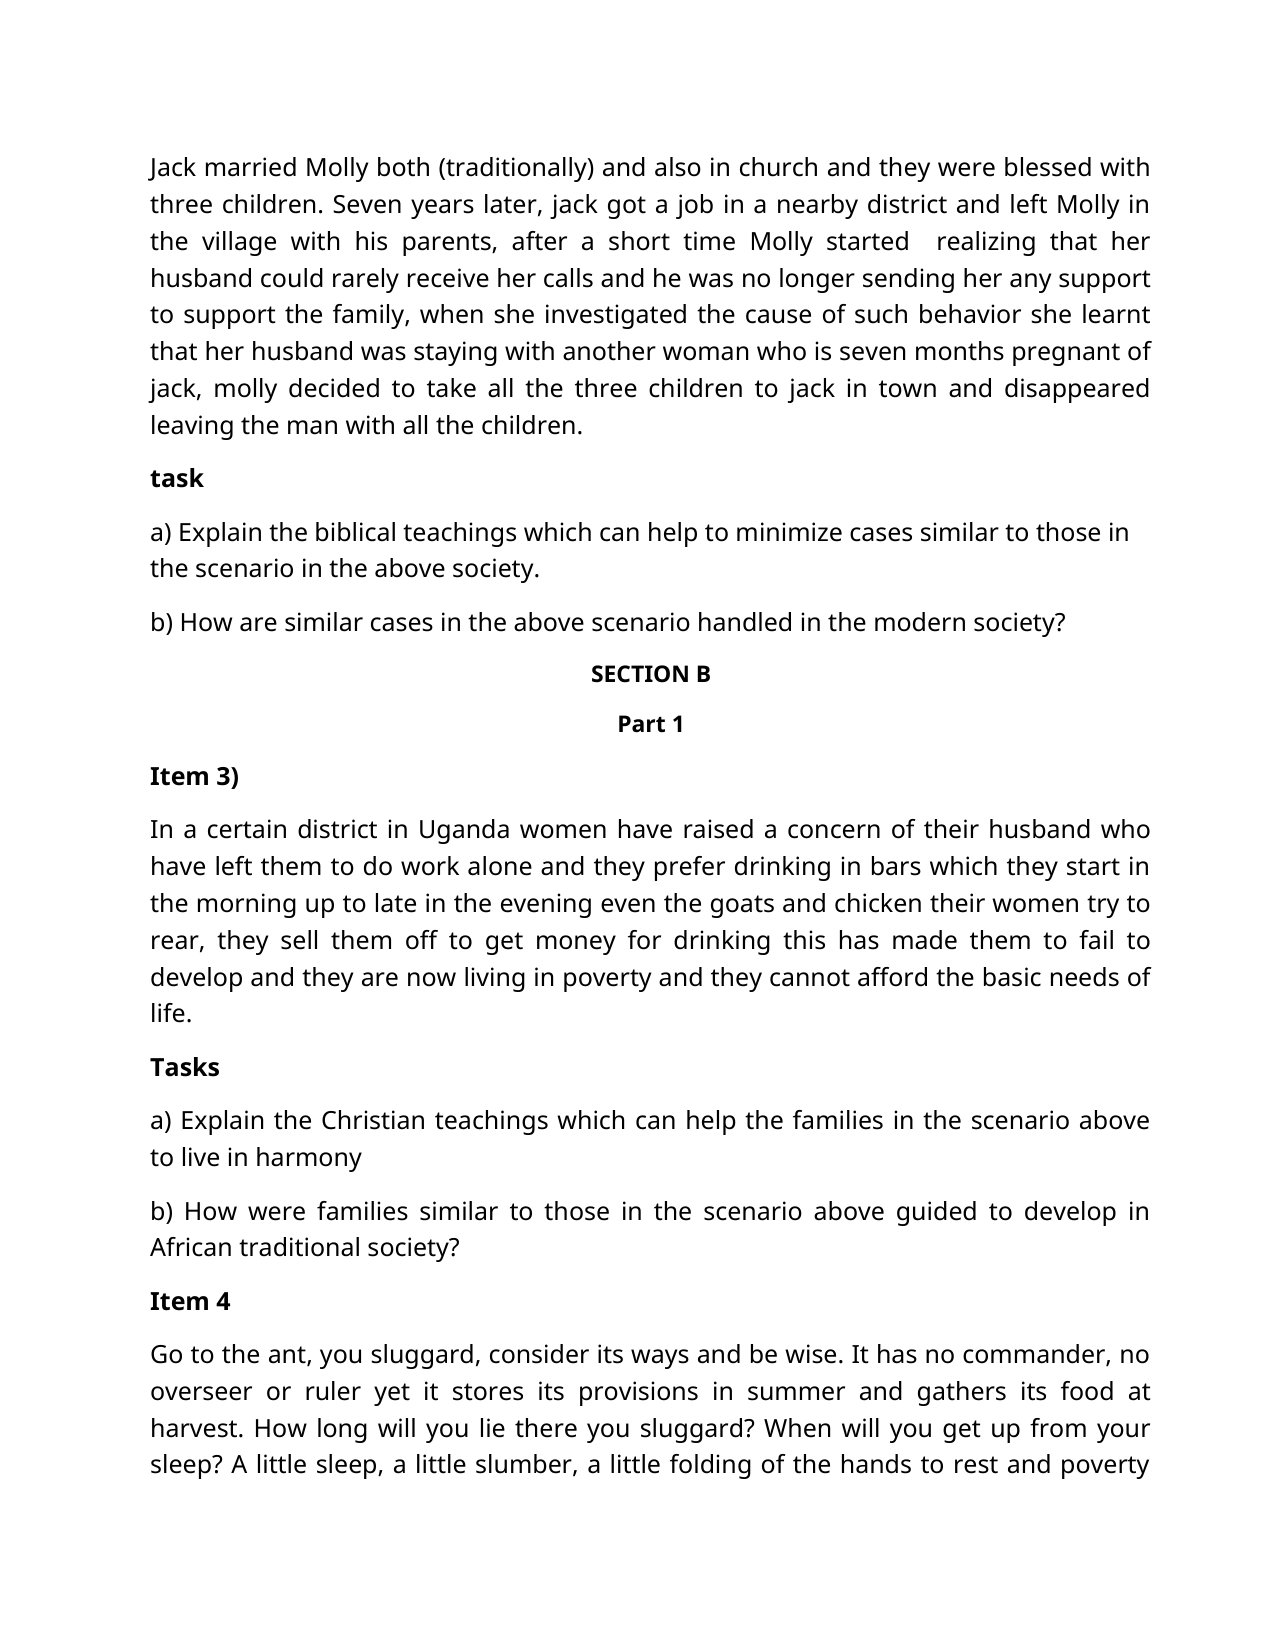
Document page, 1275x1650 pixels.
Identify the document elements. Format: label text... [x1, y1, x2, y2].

text SECTION B [150, 658, 1152, 689]
text In a certain district in Uganda women have raised a concern of their husband who have left them to do work alone and they prefer drinking in bars which they start in the morning up to late in the evening even the goats and chicken their women try to rear, they sell them off to get money for drinking this has made them to fail to develop and they are now living in poverty and they cannot afford the basic needs of life. [150, 812, 1152, 1030]
text b) How are similar cases in the above scenario handled in the modern society? [150, 604, 1152, 638]
text Jack married Molly both (traditionally) and also in church and they were blessed with three children. Seven years later, jack got a job in a nearby district and left Molly in the village with his parents, after a short time Molly started realizing that her husband could rarely receive her calls and he was no longer sending her any support to support the family, when she investigated the cause of such behavior she learnt that her husband was staying with another woman who is seven months pregnant of jack, molly decided to take all the three children to jack in town and disappeared leaving the man with all the children. [150, 150, 1152, 441]
text Tasks [150, 1049, 1152, 1083]
text Item 3) [150, 759, 1152, 793]
text task [150, 461, 1152, 495]
text a) Explain the Christian teachings which can help the families in the scenario above to live in harmony [150, 1103, 1152, 1174]
text Item 4 [150, 1283, 1152, 1317]
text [150, 1337, 1152, 1481]
text Part 1 [150, 708, 1152, 739]
text b) How were families similar to those in the scenario above guided to develop in African traditional society? [150, 1193, 1152, 1264]
text a) Explain the biblical teachings which can help to minimize cases similar to those in the scenario in the above society. [150, 514, 1152, 585]
